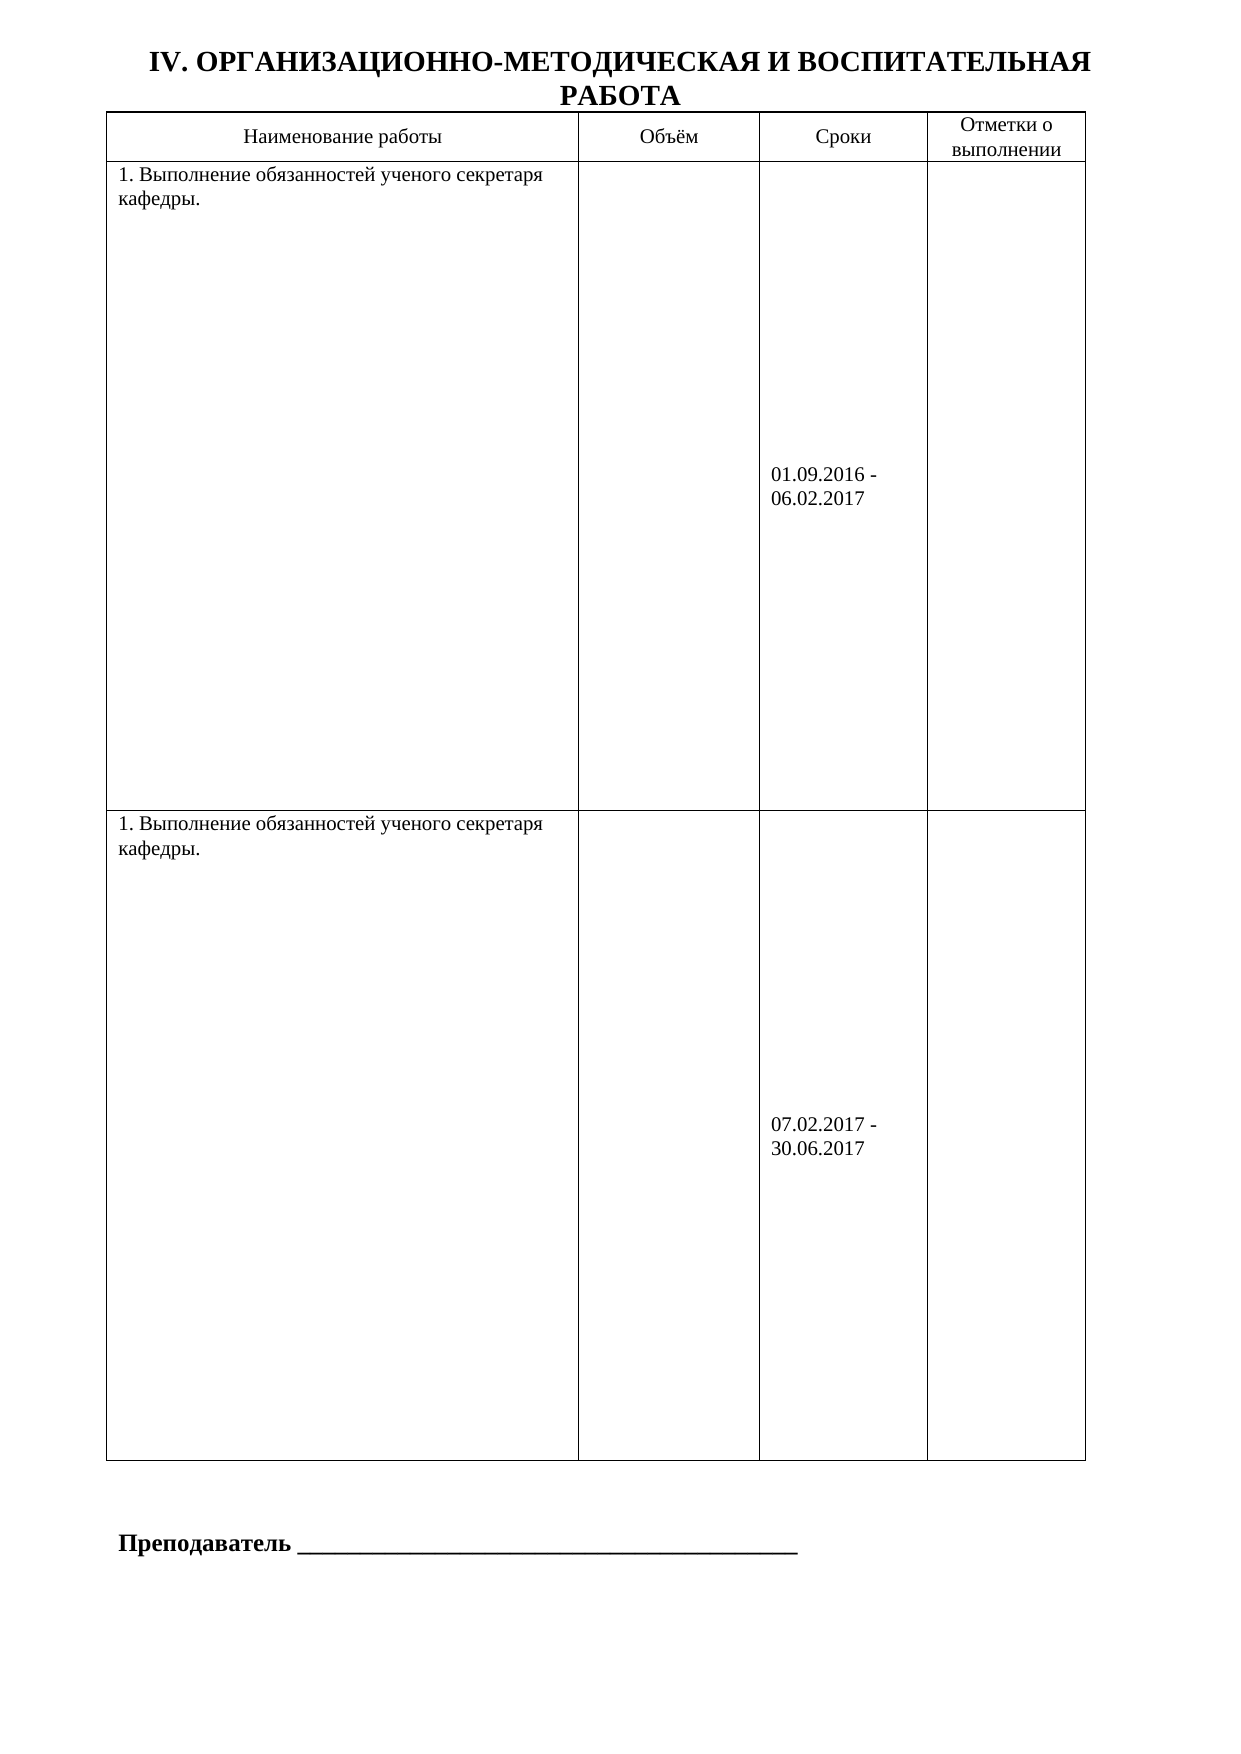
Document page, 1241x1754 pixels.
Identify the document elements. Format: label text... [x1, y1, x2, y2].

table_cell 01.09.2016 - 06.02.2017 [760, 162, 927, 810]
table_cell 07.02.2017 - 30.06.2017 [760, 811, 927, 1460]
text Преподаватель ________________________________________ [118, 1528, 1122, 1557]
table_header Наименование работы [107, 113, 578, 161]
table_header Отметки о выполнении [928, 113, 1085, 161]
table_cell 1. Выполнение обязанностей ученого секретаря кафедры. [107, 162, 578, 810]
table_cell [928, 162, 1085, 810]
table_cell [579, 162, 759, 810]
table_header Объём [579, 113, 759, 161]
table_header Сроки [760, 113, 927, 161]
table_cell [928, 811, 1085, 1460]
table_cell [579, 811, 759, 1460]
text iv. Организационно-методическая и воспитательная работа [118, 44, 1122, 111]
table_cell 1. Выполнение обязанностей ученого секретаря кафедры. [107, 811, 578, 1460]
